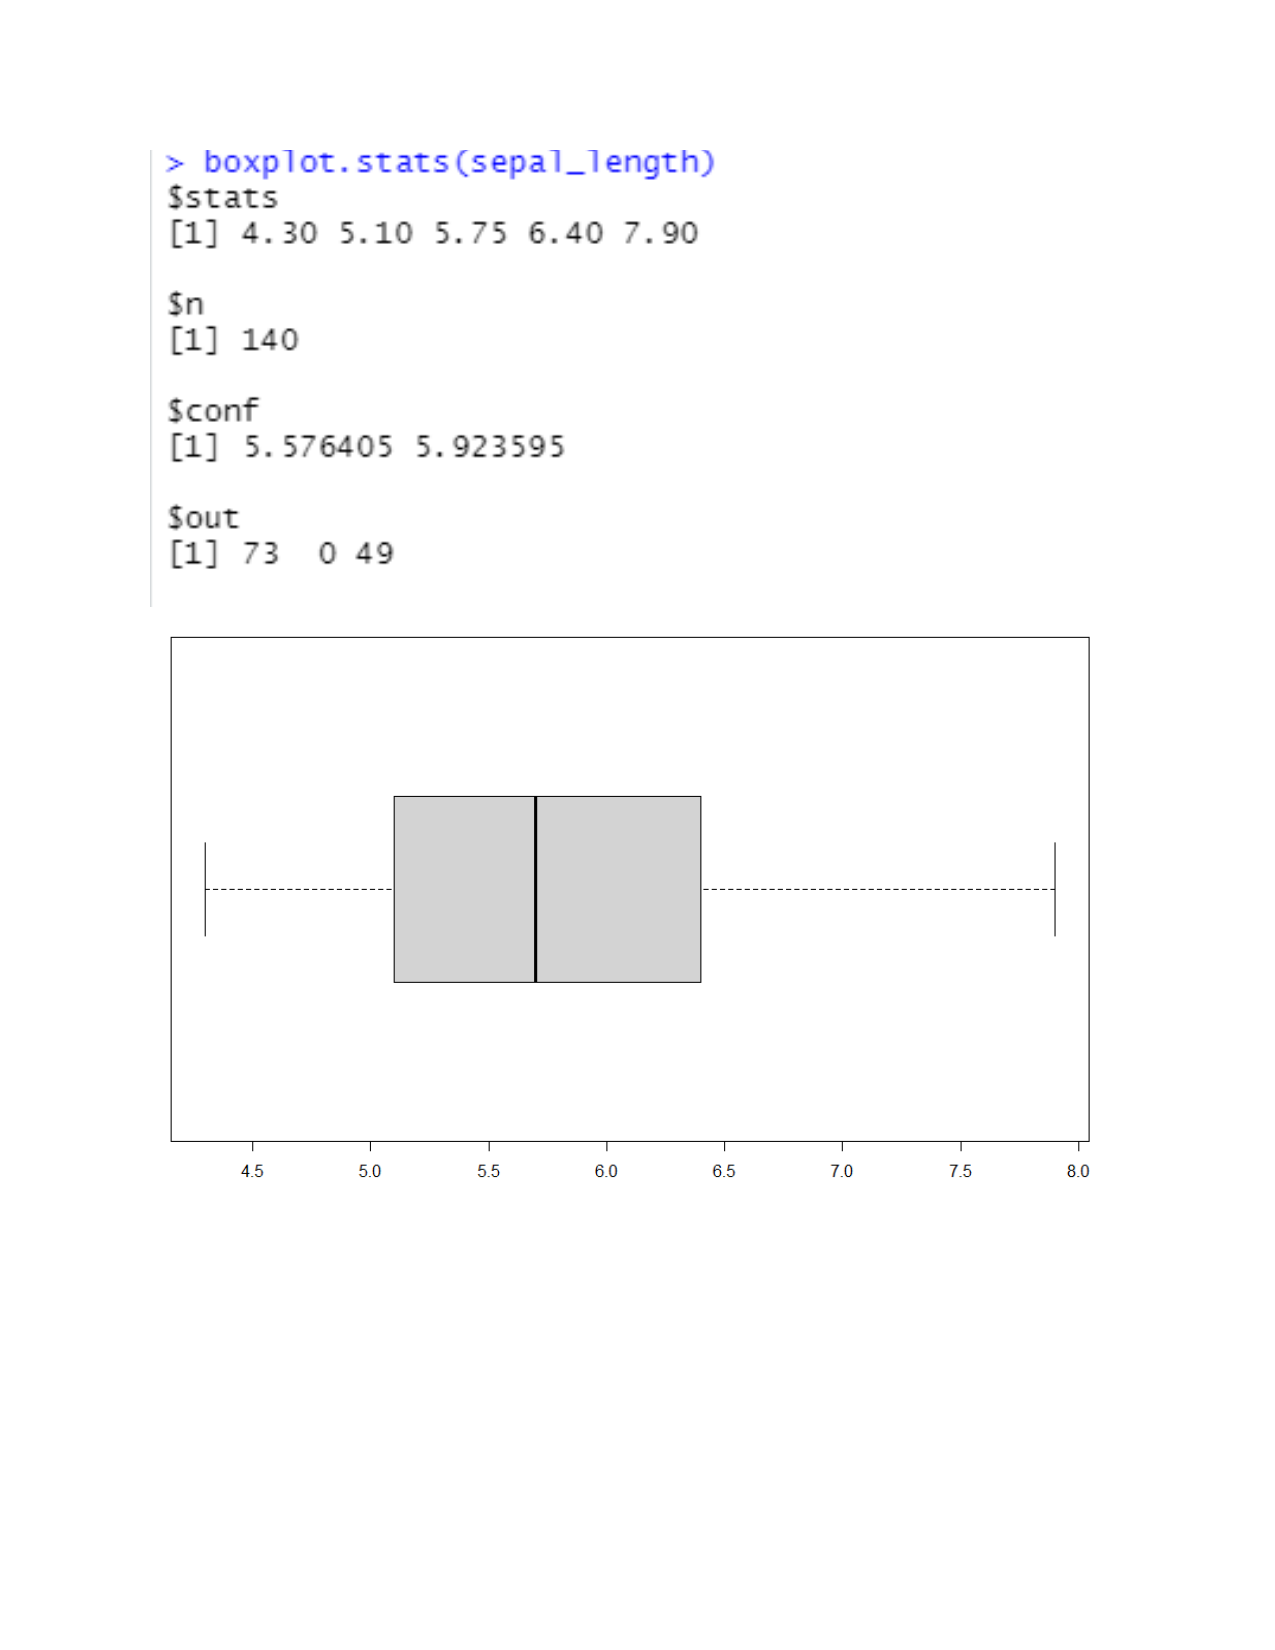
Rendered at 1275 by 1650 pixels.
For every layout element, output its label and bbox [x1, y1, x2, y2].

picture [150, 610, 1100, 1206]
picture [150, 150, 769, 607]
